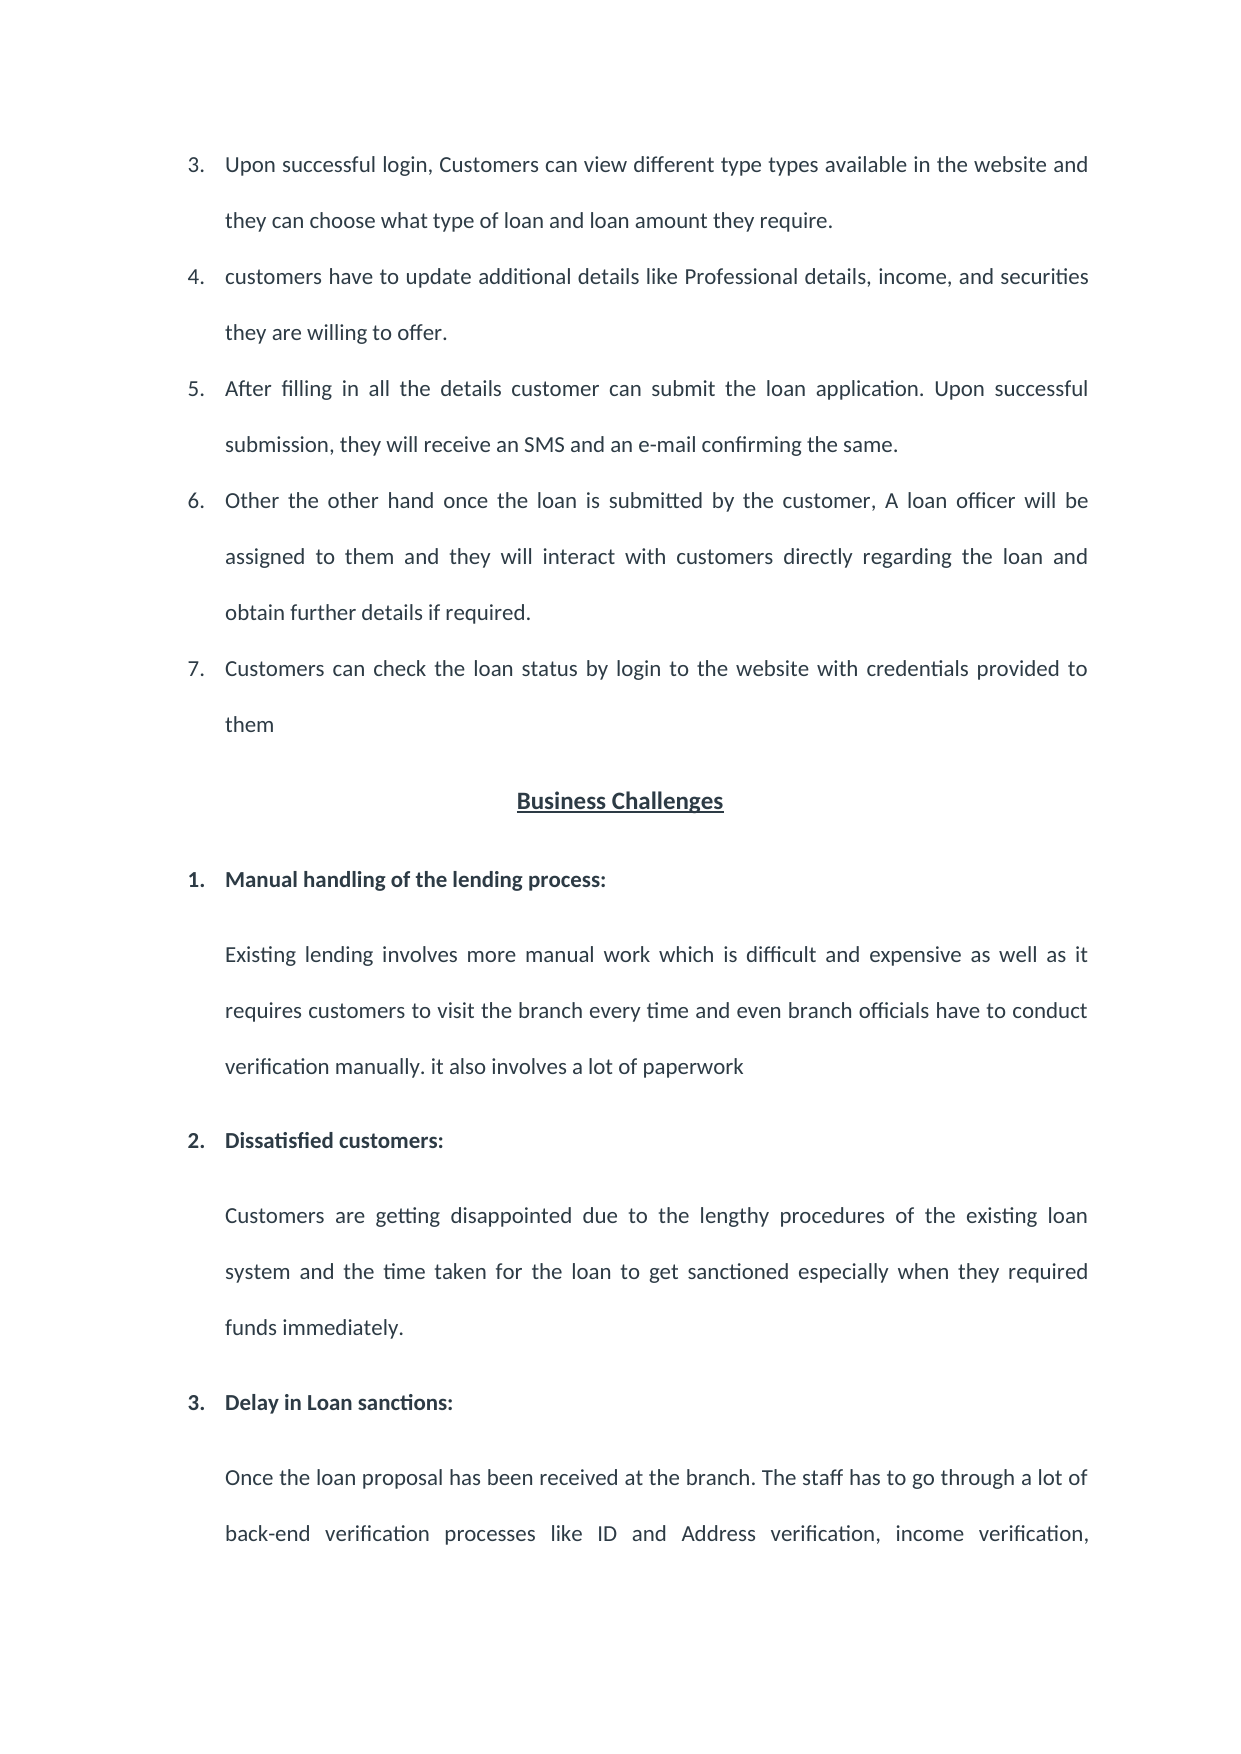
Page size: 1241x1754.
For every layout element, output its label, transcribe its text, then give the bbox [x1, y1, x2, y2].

list Delay in Loan sanctions: [187, 1388, 1090, 1416]
list After filling in all the details customer can submit the loan application. Upon successful submission, they will receive an SMS and an e-mail confirming the same. [187, 374, 1090, 458]
text Business Challenges [150, 785, 1090, 816]
list Dissatisfied customers: [187, 1127, 1090, 1155]
list Upon successful login, Customers can view different type types available in the website and they can choose what type of loan and loan amount they require. [187, 150, 1090, 234]
list Manual handling of the lending process: [187, 865, 1090, 893]
list Customers can check the loan status by login to the website with credentials provided to them [187, 654, 1090, 738]
text Customers are getting disappointed due to the lengthy procedures of the existing loan system and the time taken for the loan to get sanctioned especially when they required funds immediately. [225, 1201, 1090, 1342]
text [225, 1463, 1090, 1547]
list customers have to update additional details like Professional details, income, and securities they are willing to offer. [187, 262, 1090, 346]
list Other the other hand once the loan is submitted by the customer, A loan officer will be assigned to them and they will interact with customers directly regarding the loan and obtain further details if required. [187, 486, 1090, 626]
text Existing lending involves more manual work which is difficult and expensive as well as it requires customers to visit the branch every time and even branch officials have to conduct verification manually. it also involves a lot of paperwork [225, 940, 1090, 1080]
